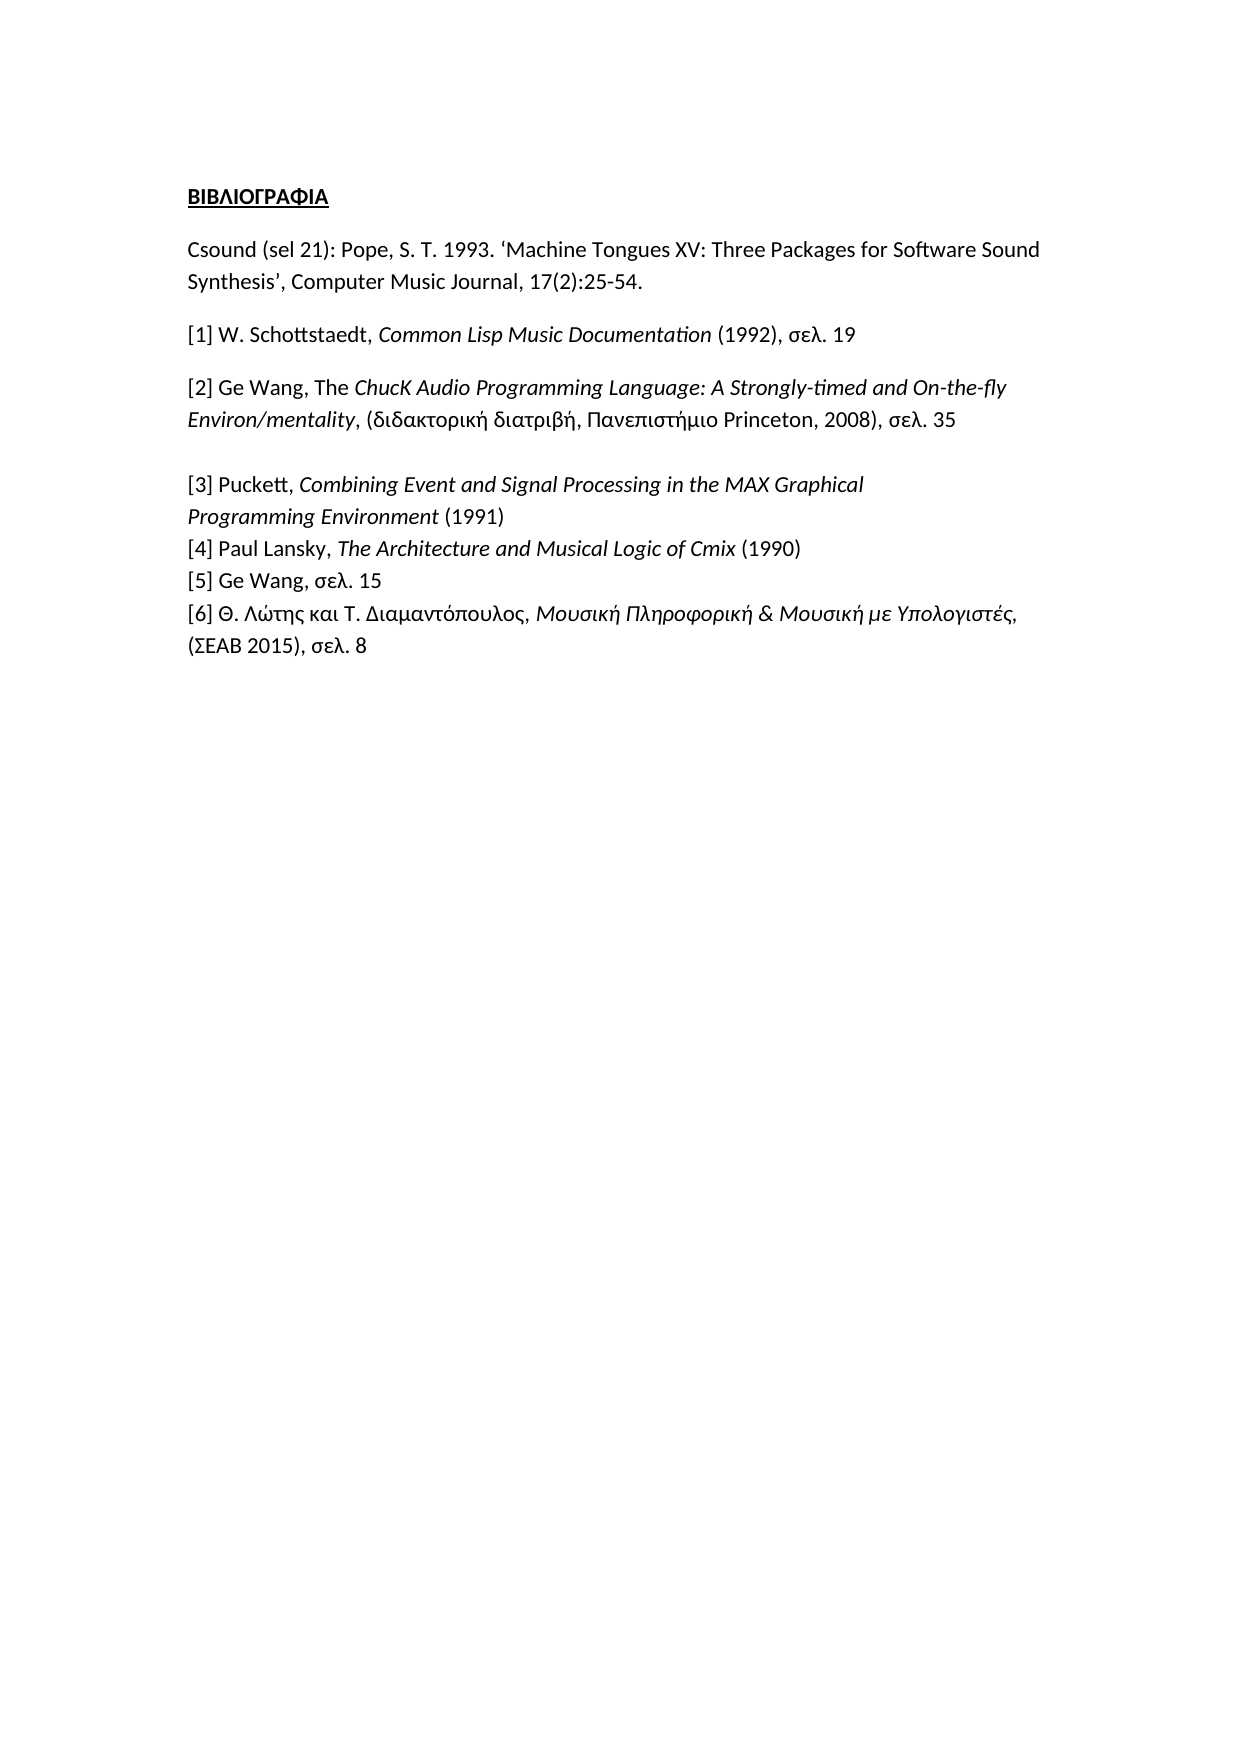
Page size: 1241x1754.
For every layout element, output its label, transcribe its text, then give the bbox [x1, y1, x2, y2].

text Csound (sel 21): Pope, S. T. 1993. ‘Machine Tongues XV: Three Packages for Software Sound Synthesis’, Computer Music Journal, 17(2):25-54. [187, 235, 1053, 295]
text [3] Puckett, Combining Event and Signal Processing in the MAX Graphical [187, 470, 1053, 498]
text Environ/mentality, (διδακτορική διατριβή, Πανεπιστήμιο Princeton, 2008), σελ. 35 [187, 406, 1053, 434]
text Programming Environment (1991) [187, 502, 1053, 530]
text [1] W. Schottstaedt, Common Lisp Music Documentation (1992), σελ. 19 [187, 320, 1053, 348]
text ΒΙΒΛΙΟΓΡΑΦΙΑ [187, 182, 1053, 210]
text [5] Ge Wang, σελ. 15 [187, 567, 1053, 594]
text [4] Paul Lansky, The Architecture and Musical Logic of Cmix (1990) [187, 534, 1053, 562]
text [2] Ge Wang, The ChucK Audio Programming Language: A Strongly-timed and On-the-fly [187, 373, 1053, 401]
text [6] Θ. Λώτης και Τ. Διαμαντόπουλος, Μουσική Πληροφορική & Μουσική με Υπολογιστές, (ΣΕΑΒ 2015), σελ. 8 [187, 599, 1053, 659]
